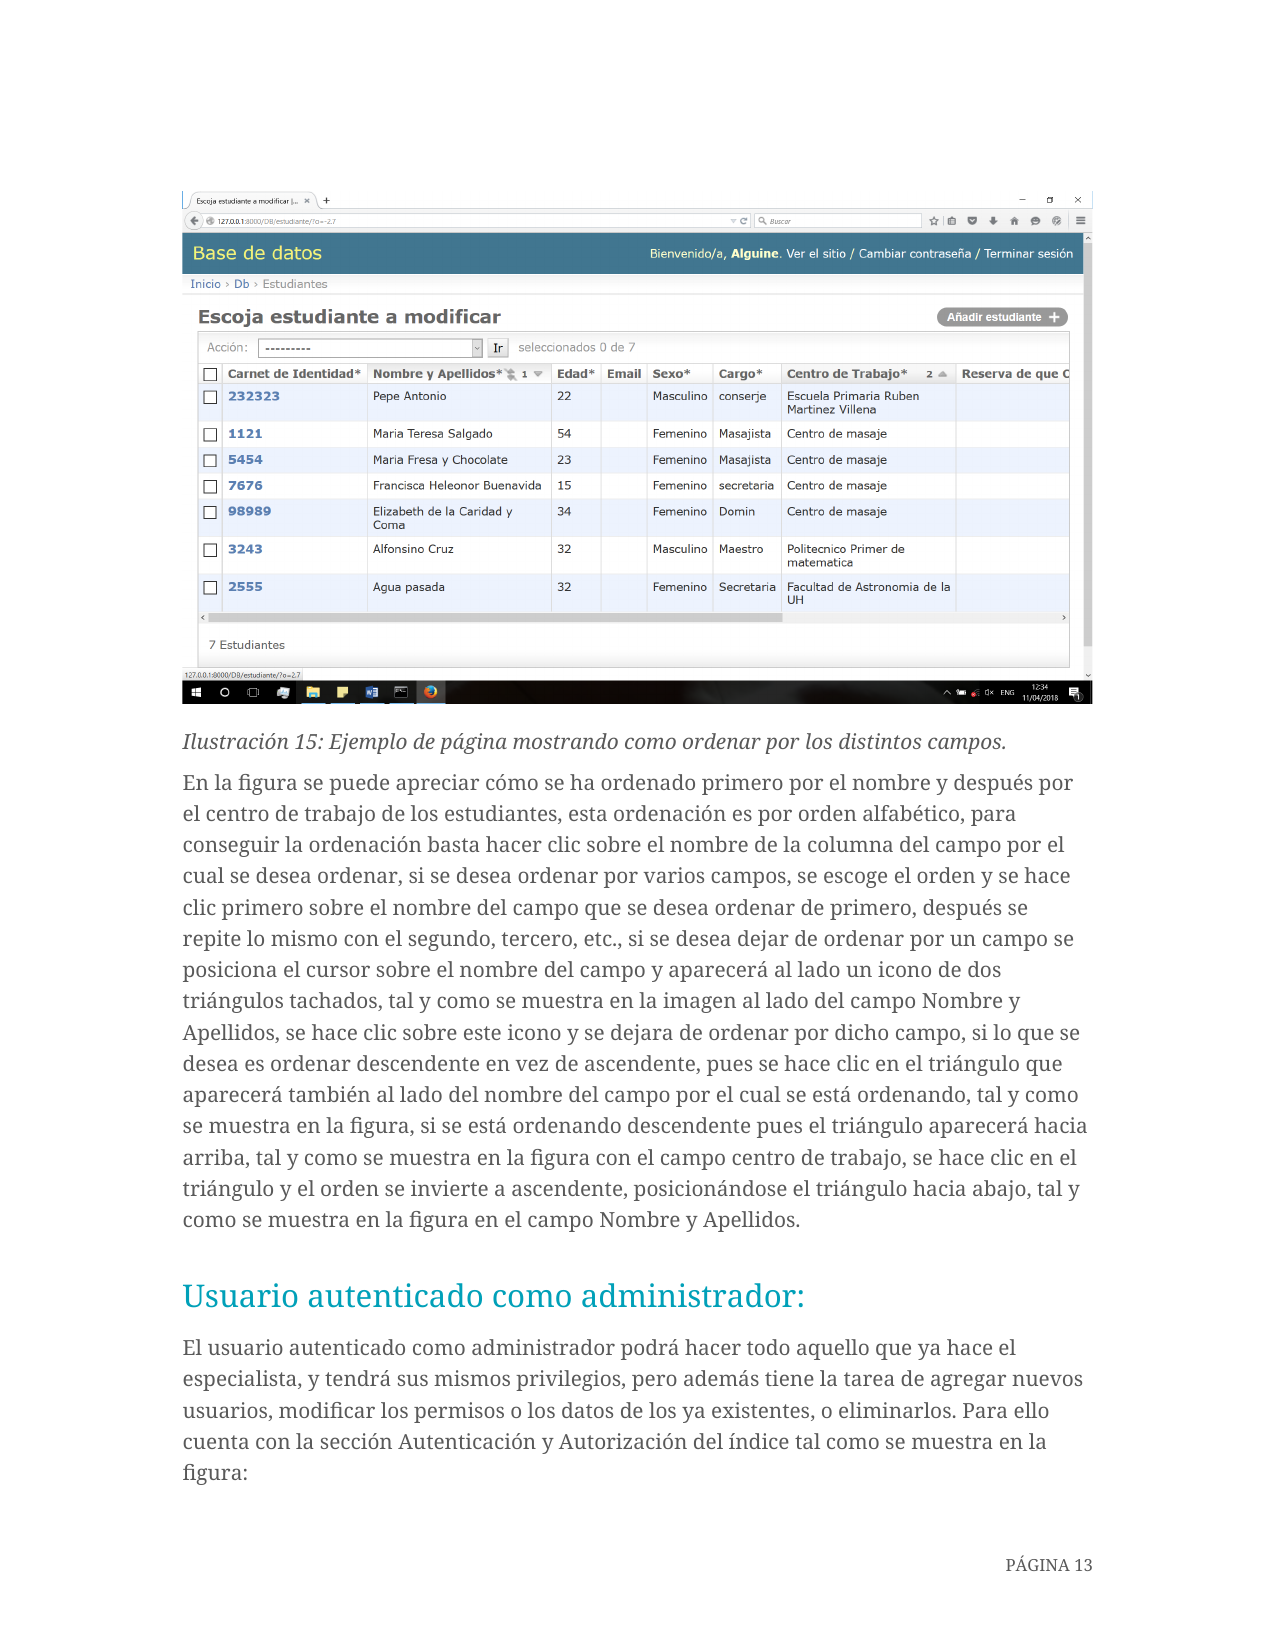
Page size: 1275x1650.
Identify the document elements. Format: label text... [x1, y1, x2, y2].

picture [182, 191, 1093, 704]
subtitle Usuario autenticado como administrador: [182, 1274, 1093, 1317]
text El usuario autenticado como administrador podrá hacer todo aquello que ya hace el especialista, y tendrá sus mismos privilegios, pero además tiene la tarea de agregar nuevos usuarios, modificar los permisos o los datos de los ya existentes, o eliminarlos. Para ello cuenta con la sección Autenticación y Autorización del índice tal como se muestra en la figura: [182, 1333, 1093, 1487]
text En la figura se puede apreciar cómo se ha ordenado primero por el nombre y después por el centro de trabajo de los estudiantes, esta ordenación es por orden alfabético, para conseguir la ordenación basta hacer clic sobre el nombre de la columna del campo por el cual se desea ordenar, si se desea ordenar por varios campos, se escoge el orden y se hace clic primero sobre el nombre del campo que se desea ordenar de primero, después se repite lo mismo con el segundo, tercero, etc., si se desea dejar de ordenar por un campo se posiciona el cursor sobre el nombre del campo y aparecerá al lado un icono de dos triángulos tachados, tal y como se muestra en la imagen al lado del campo Nombre y Apellidos, se hace clic sobre este icono y se dejara de ordenar por dicho campo, si lo que se desea es ordenar descendente en vez de ascendente, pues se hace clic en el triángulo que aparecerá también al lado del nombre del campo por el cual se está ordenando, tal y como se muestra en la figura, si se está ordenando descendente pues el triángulo aparecerá hacia arriba, tal y como se muestra en la figura con el campo centro de trabajo, se hace clic en el triángulo y el orden se invierte a ascendente, posicionándose el triángulo hacia abajo, tal y como se muestra en la figura en el campo Nombre y Apellidos. [182, 768, 1093, 1234]
